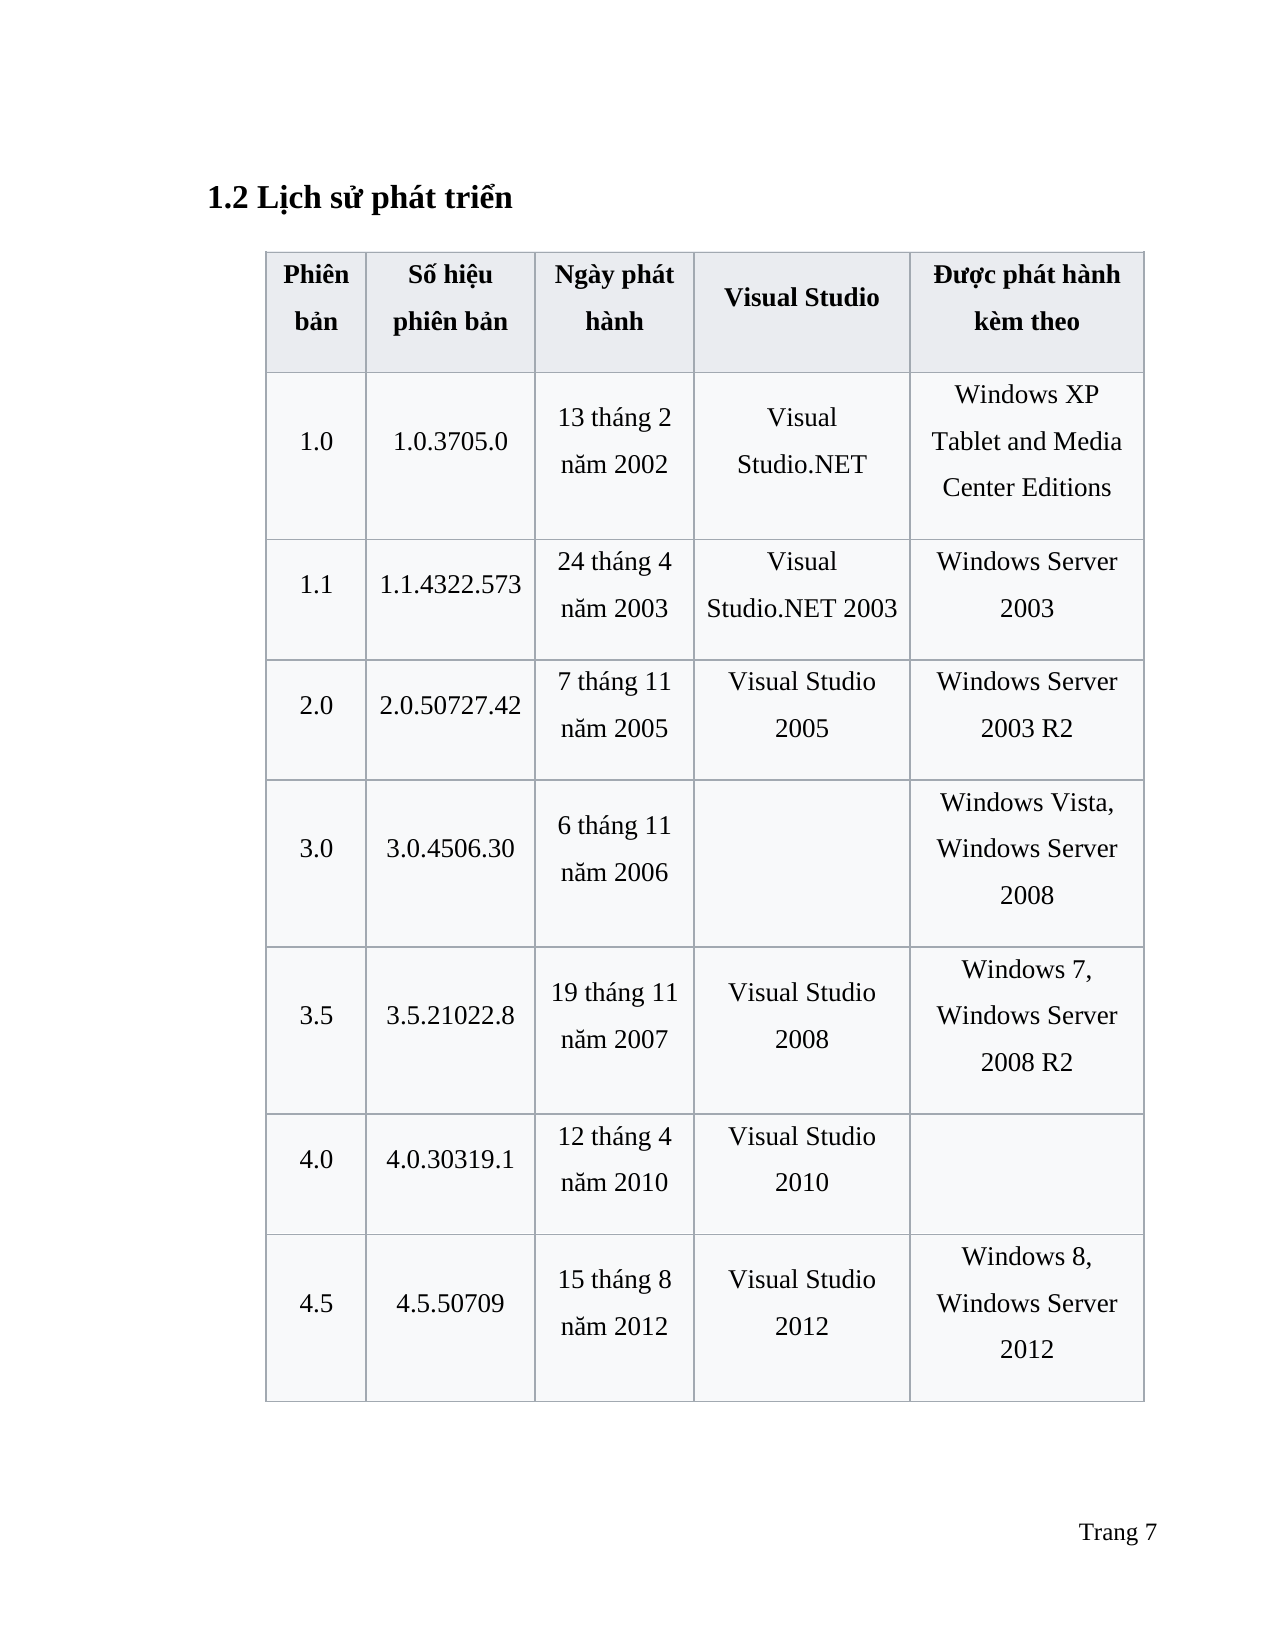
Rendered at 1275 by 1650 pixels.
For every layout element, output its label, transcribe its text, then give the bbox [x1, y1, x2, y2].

table_header Số hiệu phiên bản [367, 253, 534, 372]
table_cell 4.5 [267, 1235, 365, 1401]
table_cell 1.0 [267, 373, 365, 539]
table_cell Visual Studio 2008 [695, 948, 909, 1113]
table_cell Visual Studio 2005 [695, 661, 909, 779]
table_cell 6 tháng 11 năm 2006 [536, 781, 693, 946]
table_cell 3.0.4506.30 [367, 781, 534, 946]
table_cell 24 tháng 4 năm 2003 [536, 540, 693, 659]
table_header Phiên bản [267, 253, 365, 372]
table_cell 1.1 [267, 540, 365, 659]
table_cell Visual Studio 2012 [695, 1235, 909, 1401]
table_cell Visual Studio 2010 [695, 1115, 909, 1233]
table_cell 4.5.50709 [367, 1235, 534, 1401]
table_cell Windows Server 2003 R2 [911, 661, 1143, 779]
subtitle 1.2 Lịch sử phát triển [207, 177, 1157, 216]
table_cell 2.0.50727.42 [367, 661, 534, 779]
table_cell [695, 781, 909, 946]
table_cell 2.0 [267, 661, 365, 779]
table_cell Windows Server 2003 [911, 540, 1143, 659]
table_cell Windows 8, Windows Server 2012 [911, 1235, 1143, 1401]
table_cell 4.0 [267, 1115, 365, 1233]
table_header Ngày phát hành [536, 253, 693, 372]
table_cell 4.0.30319.1 [367, 1115, 534, 1233]
table_cell Visual Studio.NET 2003 [695, 540, 909, 659]
table_cell 7 tháng 11 năm 2005 [536, 661, 693, 779]
table_cell 12 tháng 4 năm 2010 [536, 1115, 693, 1233]
table_cell 3.5.21022.8 [367, 948, 534, 1113]
table_cell [911, 1115, 1143, 1233]
table_cell 1.0.3705.0 [367, 373, 534, 539]
table_cell Visual Studio.NET [695, 373, 909, 539]
table_cell 15 tháng 8 năm 2012 [536, 1235, 693, 1401]
table_header Visual Studio [695, 253, 909, 372]
table_cell 13 tháng 2 năm 2002 [536, 373, 693, 539]
table_header Được phát hành kèm theo [911, 253, 1143, 372]
table_cell Windows 7, Windows Server 2008 R2 [911, 948, 1143, 1113]
table_cell 1.1.4322.573 [367, 540, 534, 659]
table_cell Windows XP Tablet and Media Center Editions [911, 373, 1143, 539]
table_cell 3.0 [267, 781, 365, 946]
table_cell 19 tháng 11 năm 2007 [536, 948, 693, 1113]
table_cell Windows Vista, Windows Server 2008 [911, 781, 1143, 946]
table_cell 3.5 [267, 948, 365, 1113]
